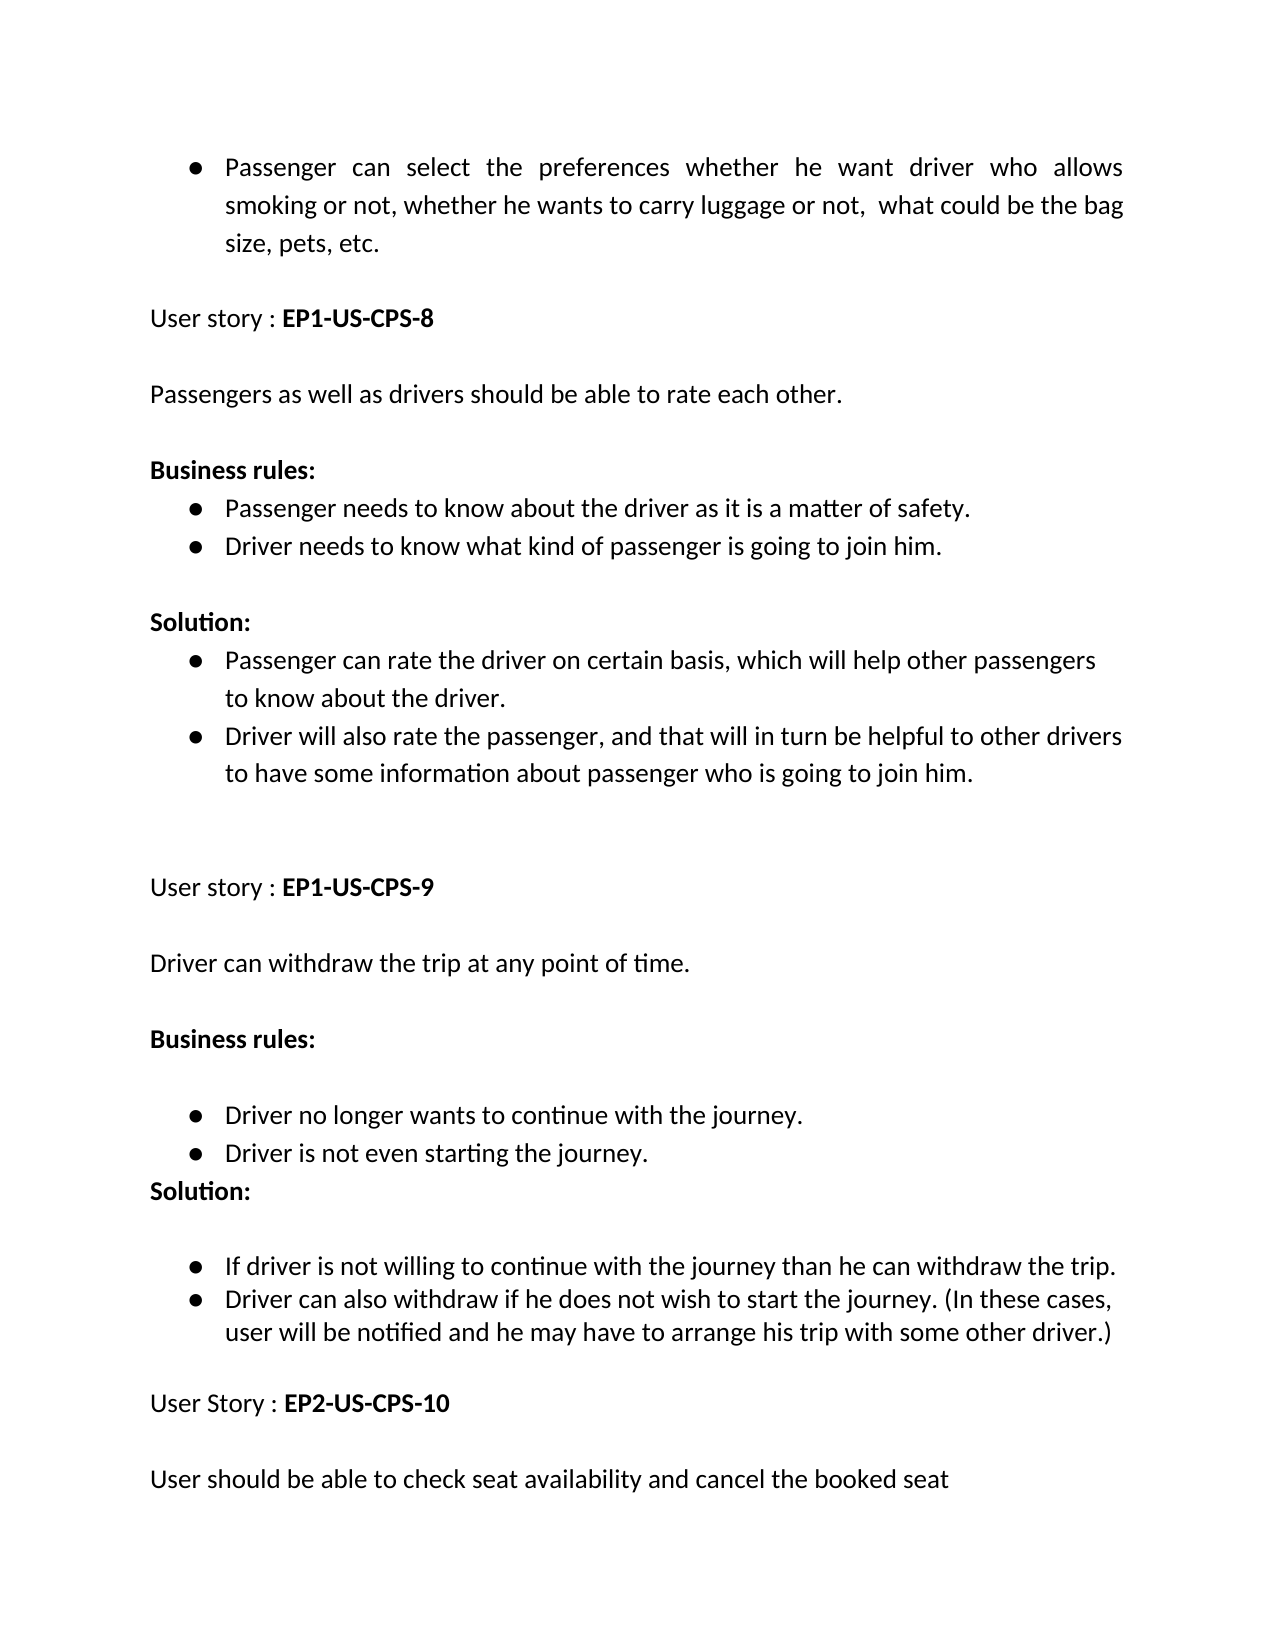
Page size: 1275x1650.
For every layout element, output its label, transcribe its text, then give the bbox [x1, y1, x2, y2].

list If driver is not willing to continue with the journey than he can withdraw the trip. [187, 1249, 1125, 1283]
list Driver will also rate the passenger, and that will in turn be helpful to other drivers to have some information about passenger who is going to join him. [187, 719, 1125, 790]
text User story : EP1-US-CPS-8 [150, 302, 1125, 335]
text Solution: [150, 605, 1125, 638]
list Passenger can select the preferences whether he want driver who allows smoking or not, whether he wants to carry luggage or not, what could be the bag size, pets, etc. [187, 150, 1125, 259]
text Solution: [150, 1174, 1125, 1207]
text Passengers as well as drivers should be able to rate each other. [150, 377, 1125, 411]
list Driver is not even starting the journey. [187, 1136, 1125, 1169]
text Business rules: [150, 453, 1125, 486]
list Driver can also withdraw if he does not wish to start the journey. (In these cases, user will be notified and he may have to arrange his trip with some other driver.) [187, 1283, 1125, 1349]
list Driver no longer wants to continue with the journey. [187, 1098, 1125, 1131]
text Business rules: [150, 1022, 1125, 1055]
text Driver can withdraw the trip at any point of time. [150, 946, 1125, 979]
text User story : EP1-US-CPS-9 [150, 870, 1125, 903]
text User should be able to check seat availability and cancel the booked seat [150, 1462, 1125, 1495]
list Passenger needs to know about the driver as it is a matter of safety. [187, 491, 1125, 524]
list Passenger can rate the driver on certain basis, which will help other passengers to know about the driver. [187, 643, 1125, 714]
text User Story : EP2-US-CPS-10 [150, 1387, 1125, 1419]
list Driver needs to know what kind of passenger is going to join him. [187, 529, 1125, 562]
